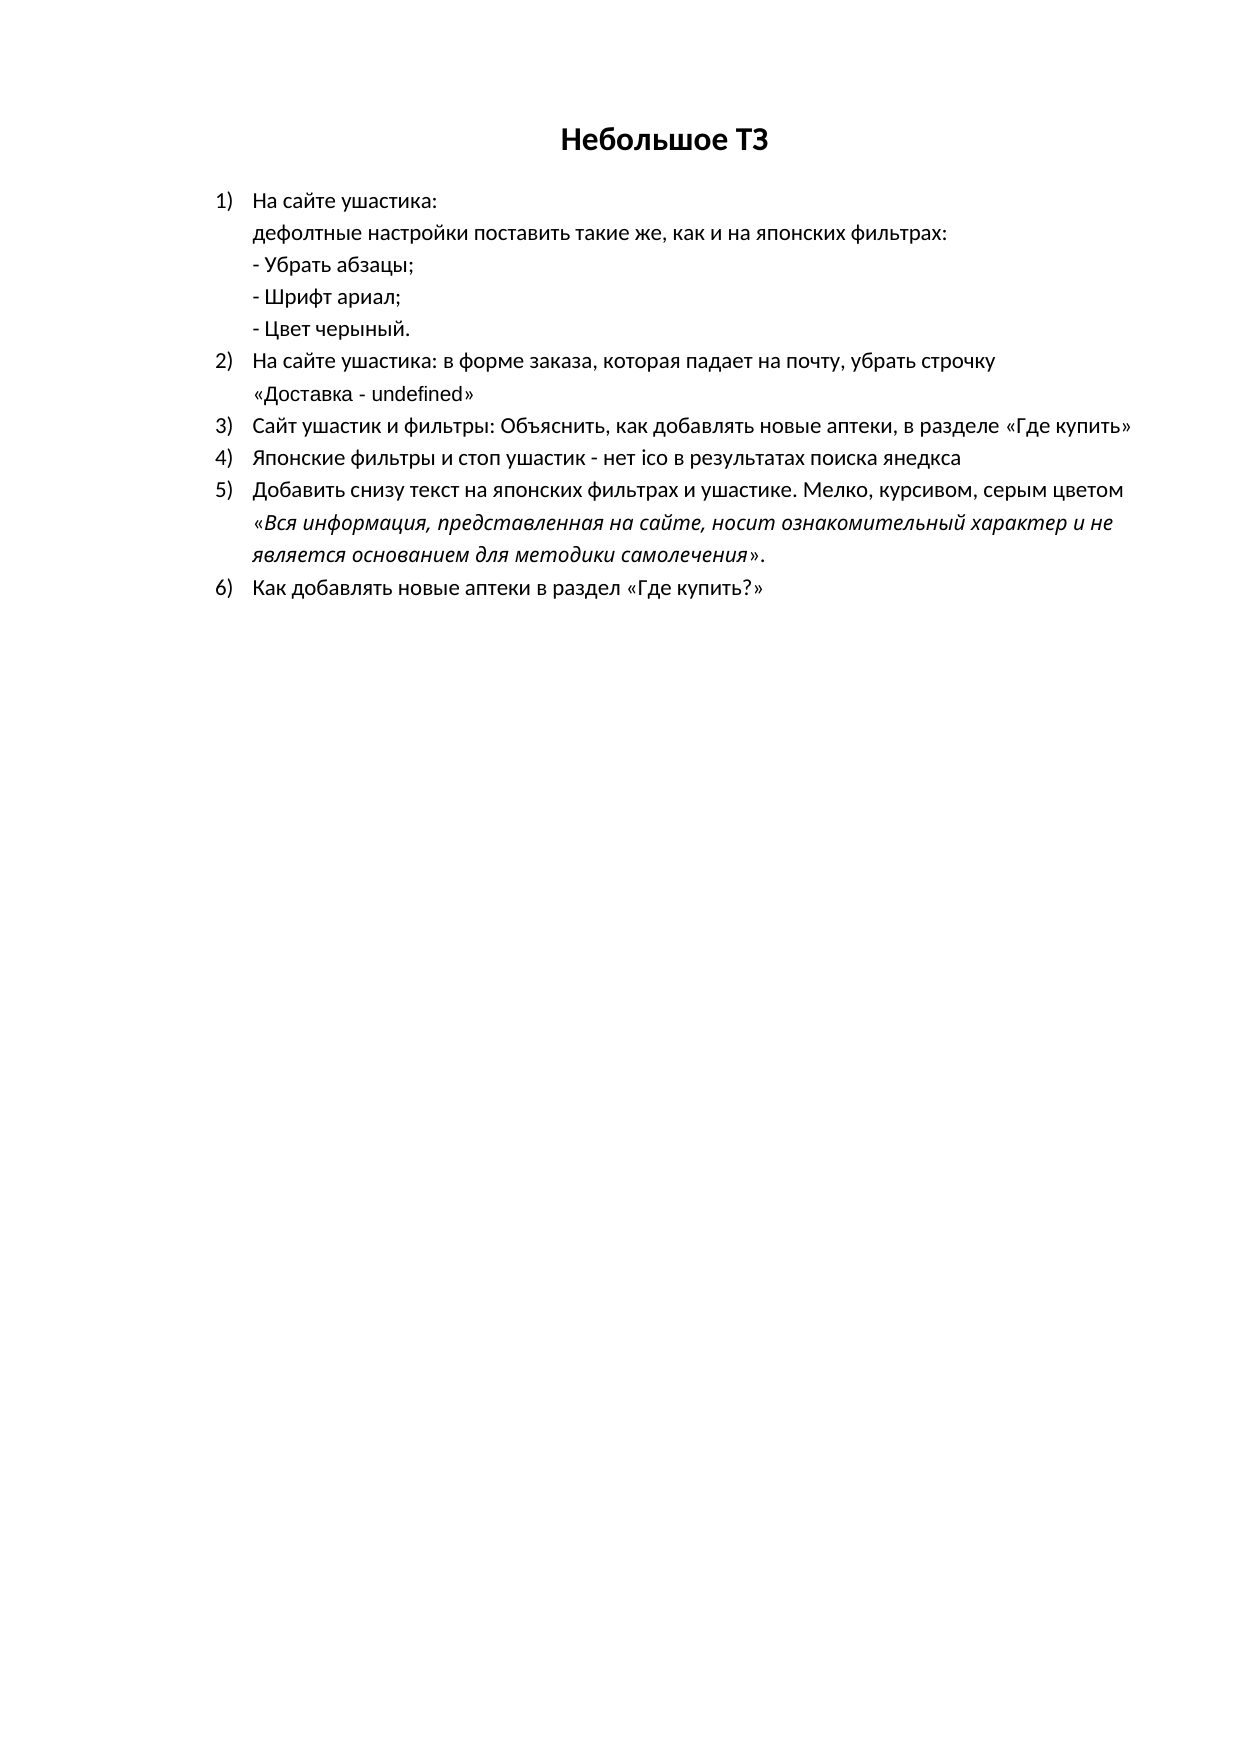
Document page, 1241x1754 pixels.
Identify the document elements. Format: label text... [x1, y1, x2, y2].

list Добавить снизу текст на японских фильтрах и ушастике. Мелко, курсивом, серым цветом «Вся информация, представленная на сайте, носит ознакомительный характер и не является основанием для методики самолечения». [215, 475, 1152, 569]
list Японские фильтры и стоп ушастик - нет ico в результатах поиска янедкса [215, 443, 1152, 471]
list Сайт ушастик и фильтры: Объяснить, как добавлять новые аптеки, в разделе «Где купить» [215, 411, 1152, 439]
list Как добавлять новые аптеки в раздел «Где купить?» [215, 573, 1152, 601]
text Небольшое ТЗ [177, 118, 1152, 159]
list На сайте ушастика: в форме заказа, которая падает на почту, убрать строчку «Доставка - undefined» [215, 347, 1152, 407]
list На сайте ушастика: дефолтные настройки поставить такие же, как и на японских фильтрах: - Убрать абзацы; - Шрифт ариал; - Цвет черыный. [215, 186, 1152, 342]
